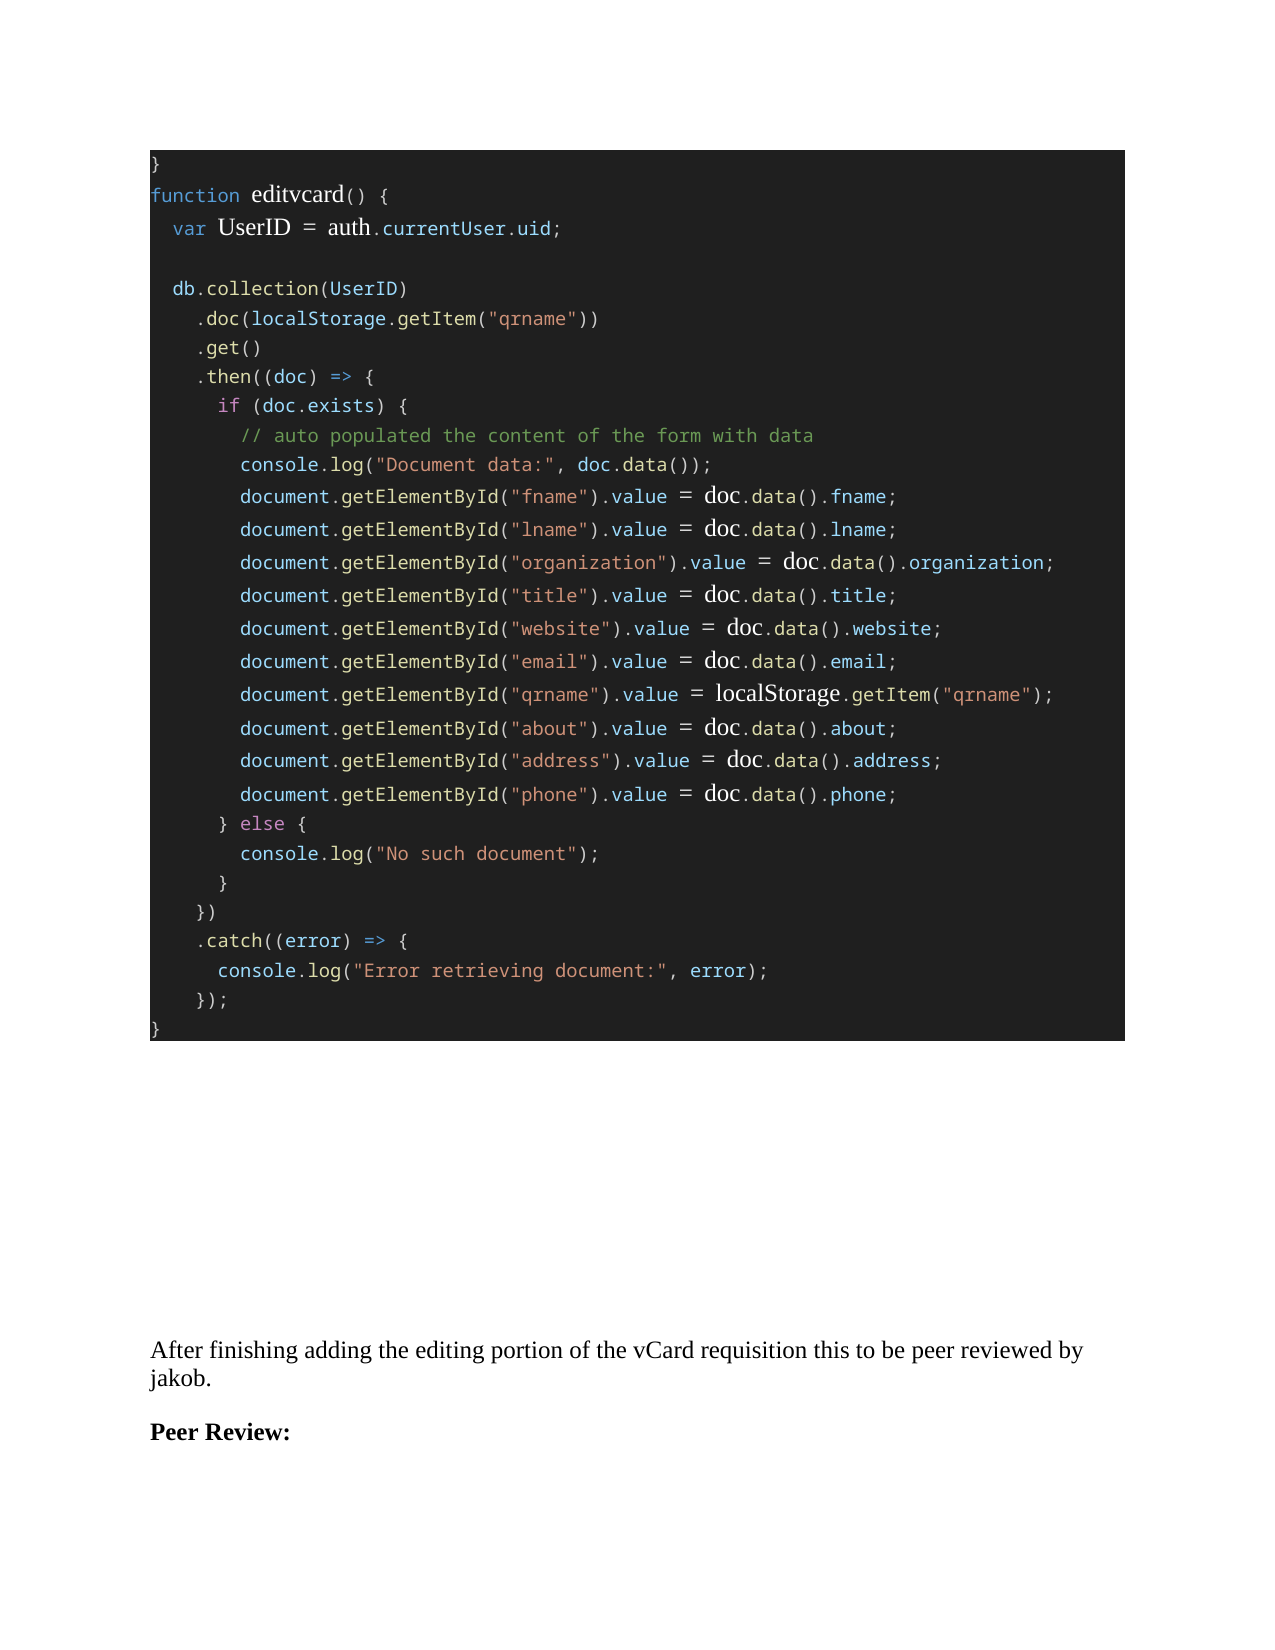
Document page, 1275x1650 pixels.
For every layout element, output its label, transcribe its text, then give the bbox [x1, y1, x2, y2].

text document.getElementById("about").value = doc.data().about; [150, 712, 1125, 740]
text function editvcard() { [150, 179, 1125, 208]
text document.getElementById("phone").value = doc.data().phone; [150, 778, 1125, 806]
text // auto populated the content of the form with data [150, 422, 1125, 447]
text .then((doc) => { [150, 363, 1125, 389]
text document.getElementById("email").value = doc.data().email; [150, 646, 1125, 674]
text After finishing adding the editing portion of the vCard requisition this to be peer reviewed by jakob. [150, 1335, 1125, 1392]
text db.collection(UserID) [150, 276, 1125, 301]
text console.log("Document data:", doc.data()); [150, 451, 1125, 477]
text document.getElementById("qrname").value = localStorage.getItem("qrname"); [150, 678, 1125, 707]
text Peer Review: [150, 1417, 1125, 1446]
text document.getElementById("fname").value = doc.data().fname; [150, 480, 1125, 509]
text } [150, 1016, 1125, 1041]
text console.log("No such document"); [150, 840, 1125, 865]
text document.getElementById("address").value = doc.data().address; [150, 744, 1125, 773]
text }); [150, 986, 1125, 1012]
text document.getElementById("website").value = doc.data().website; [150, 612, 1125, 641]
text } [150, 869, 1125, 895]
text }) [150, 898, 1125, 924]
text } else { [150, 811, 1125, 836]
text console.log("Error retrieving document:", error); [150, 957, 1125, 982]
text } [150, 150, 1125, 176]
text var UserID = auth.currentUser.uid; [150, 212, 1125, 241]
text if (doc.exists) { [150, 393, 1125, 418]
text .catch((error) => { [150, 928, 1125, 953]
text document.getElementById("lname").value = doc.data().lname; [150, 513, 1125, 542]
text .doc(localStorage.getItem("qrname")) [150, 305, 1125, 330]
text document.getElementById("organization").value = doc.data().organization; [150, 546, 1125, 575]
text .get() [150, 334, 1125, 359]
text document.getElementById("title").value = doc.data().title; [150, 579, 1125, 608]
